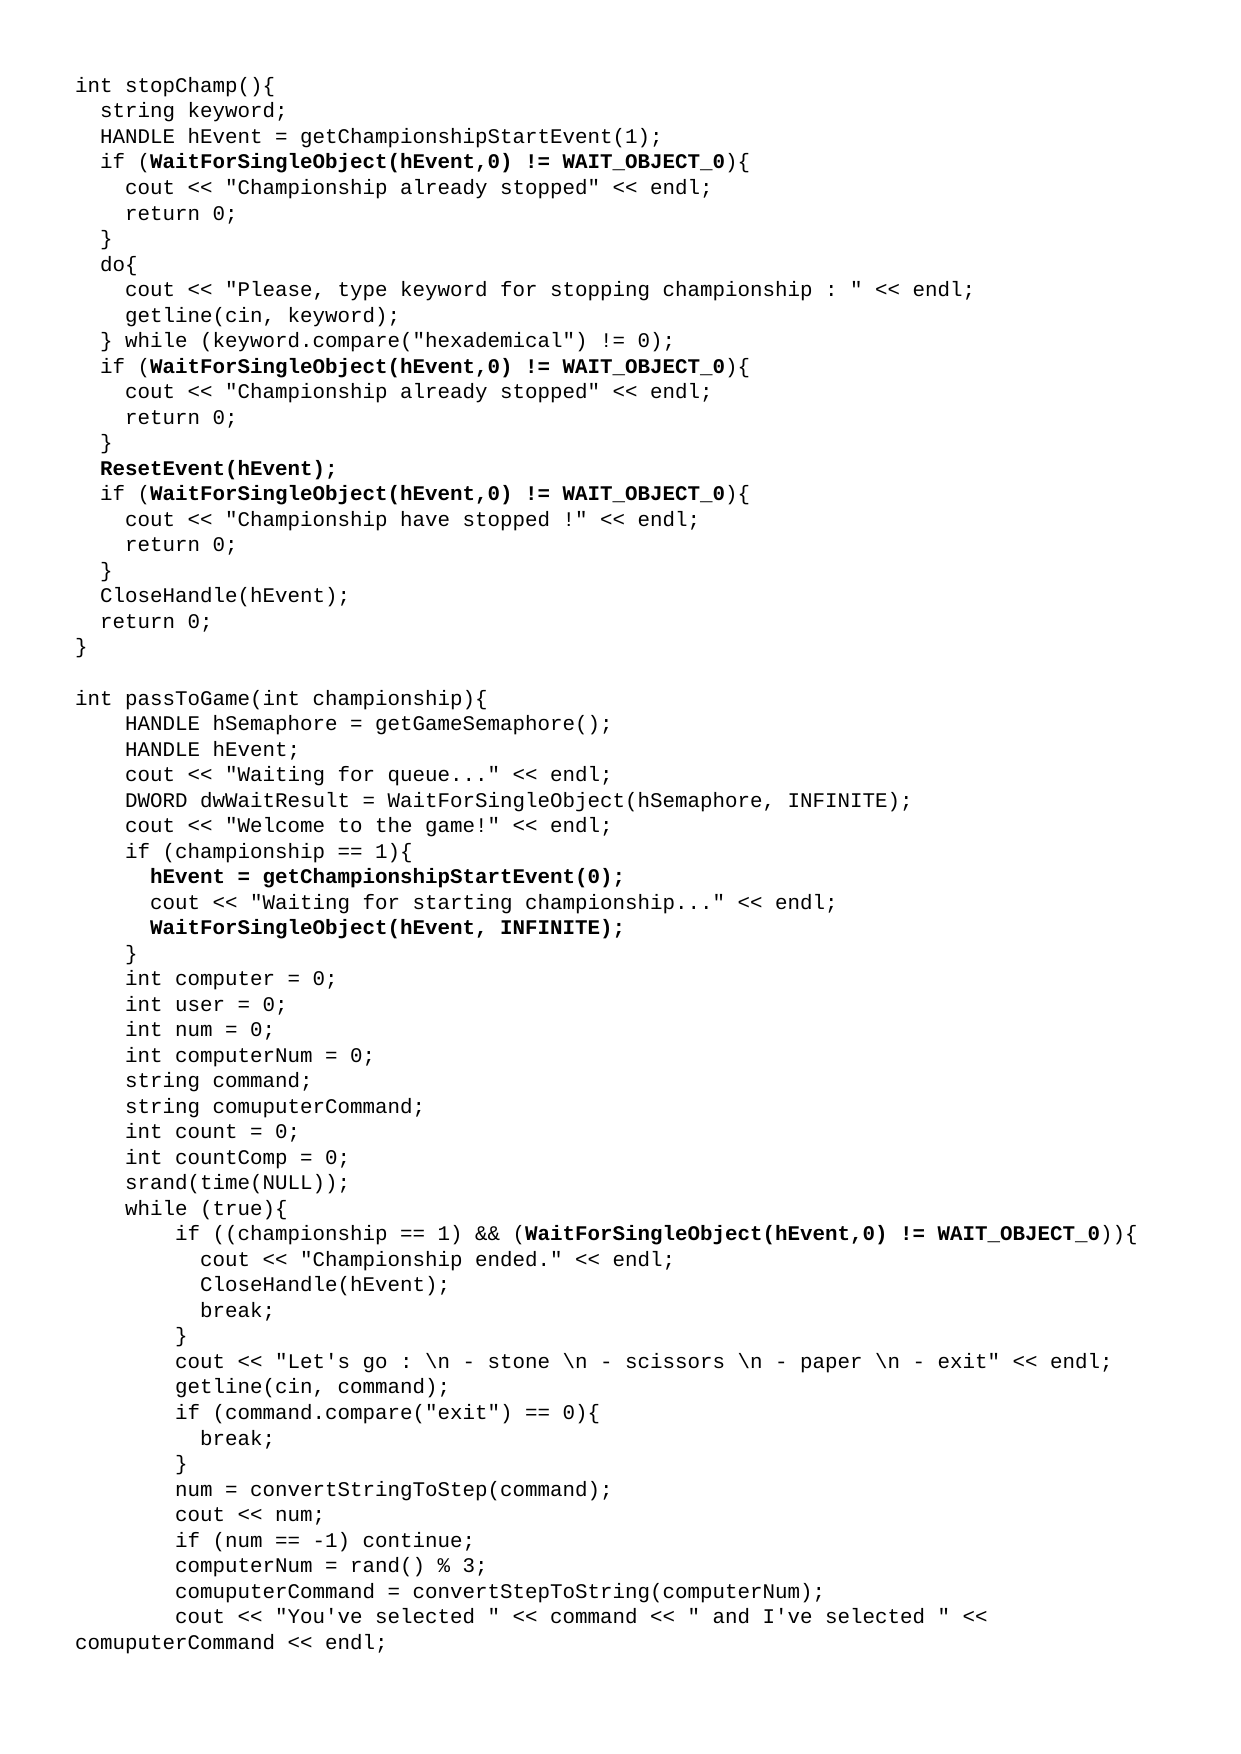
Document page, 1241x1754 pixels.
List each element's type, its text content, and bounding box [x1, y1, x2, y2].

text if (WaitForSingleObject(hEvent,0) != WAIT_OBJECT_0){ [75, 356, 1165, 379]
text string keyword; [75, 101, 1165, 124]
text } while (keyword.compare("hexademical") != 0); [75, 330, 1165, 354]
text cout << "Waiting for queue..." << endl; [75, 764, 1165, 788]
text getline(cin, keyword); [75, 305, 1165, 328]
text CloseHandle(hEvent); [75, 1274, 1165, 1298]
text cout << "Let's go : \n - stone \n - scissors \n - paper \n - exit" << endl; [75, 1351, 1165, 1375]
text int computer = 0; [75, 968, 1165, 992]
text int count = 0; [75, 1121, 1165, 1145]
text if (command.compare("exit") == 0){ [75, 1402, 1165, 1426]
text return 0; [75, 203, 1165, 226]
text CloseHandle(hEvent); [75, 585, 1165, 609]
text if (championship == 1){ [75, 841, 1165, 864]
text cout << "Championship already stopped" << endl; [75, 381, 1165, 405]
text break; [75, 1428, 1165, 1451]
text int user = 0; [75, 994, 1165, 1017]
text if (WaitForSingleObject(hEvent,0) != WAIT_OBJECT_0){ [75, 152, 1165, 175]
text num = convertStringToStep(command); [75, 1479, 1165, 1502]
text cout << "You've selected " << command << " and I've selected " << comuputerCommand << endl; [75, 1606, 1165, 1655]
text cout << "Championship already stopped" << endl; [75, 177, 1165, 201]
text if (num == -1) continue; [75, 1530, 1165, 1553]
text cout << "Please, type keyword for stopping championship : " << endl; [75, 279, 1165, 303]
text return 0; [75, 534, 1165, 558]
text int num = 0; [75, 1019, 1165, 1043]
text getline(cin, command); [75, 1377, 1165, 1400]
text } [75, 228, 1165, 252]
text do{ [75, 254, 1165, 277]
text int computerNum = 0; [75, 1045, 1165, 1068]
text } [75, 560, 1165, 583]
text int passToGame(int championship){ [75, 687, 1165, 711]
text return 0; [75, 407, 1165, 430]
text HANDLE hEvent = getChampionshipStartEvent(1); [75, 126, 1165, 150]
text } [75, 1326, 1165, 1349]
text ResetEvent(hEvent); [75, 458, 1165, 481]
text HANDLE hEvent; [75, 738, 1165, 762]
text HANDLE hSemaphore = getGameSemaphore(); [75, 713, 1165, 737]
text int stopChamp(){ [75, 75, 1165, 99]
text cout << "Waiting for starting championship..." << endl; [75, 892, 1165, 915]
text computerNum = rand() % 3; [75, 1555, 1165, 1579]
text cout << "Championship have stopped !" << endl; [75, 509, 1165, 532]
text cout << "Welcome to the game!" << endl; [75, 815, 1165, 839]
text } [75, 943, 1165, 966]
text srand(time(NULL)); [75, 1172, 1165, 1196]
text DWORD dwWaitResult = WaitForSingleObject(hSemaphore, INFINITE); [75, 789, 1165, 813]
text int countComp = 0; [75, 1147, 1165, 1171]
text break; [75, 1300, 1165, 1324]
text WaitForSingleObject(hEvent, INFINITE); [75, 917, 1165, 941]
text string command; [75, 1070, 1165, 1094]
text cout << "Championship ended." << endl; [75, 1249, 1165, 1273]
text return 0; [75, 611, 1165, 634]
text cout << num; [75, 1504, 1165, 1528]
text while (true){ [75, 1198, 1165, 1222]
text if (WaitForSingleObject(hEvent,0) != WAIT_OBJECT_0){ [75, 483, 1165, 507]
text } [75, 1453, 1165, 1477]
text hEvent = getChampionshipStartEvent(0); [75, 866, 1165, 890]
text comuputerCommand = convertStepToString(computerNum); [75, 1581, 1165, 1604]
text } [75, 432, 1165, 456]
text string comuputerCommand; [75, 1096, 1165, 1119]
text if ((championship == 1) && (WaitForSingleObject(hEvent,0) != WAIT_OBJECT_0)){ [75, 1223, 1165, 1247]
text } [75, 636, 1165, 660]
